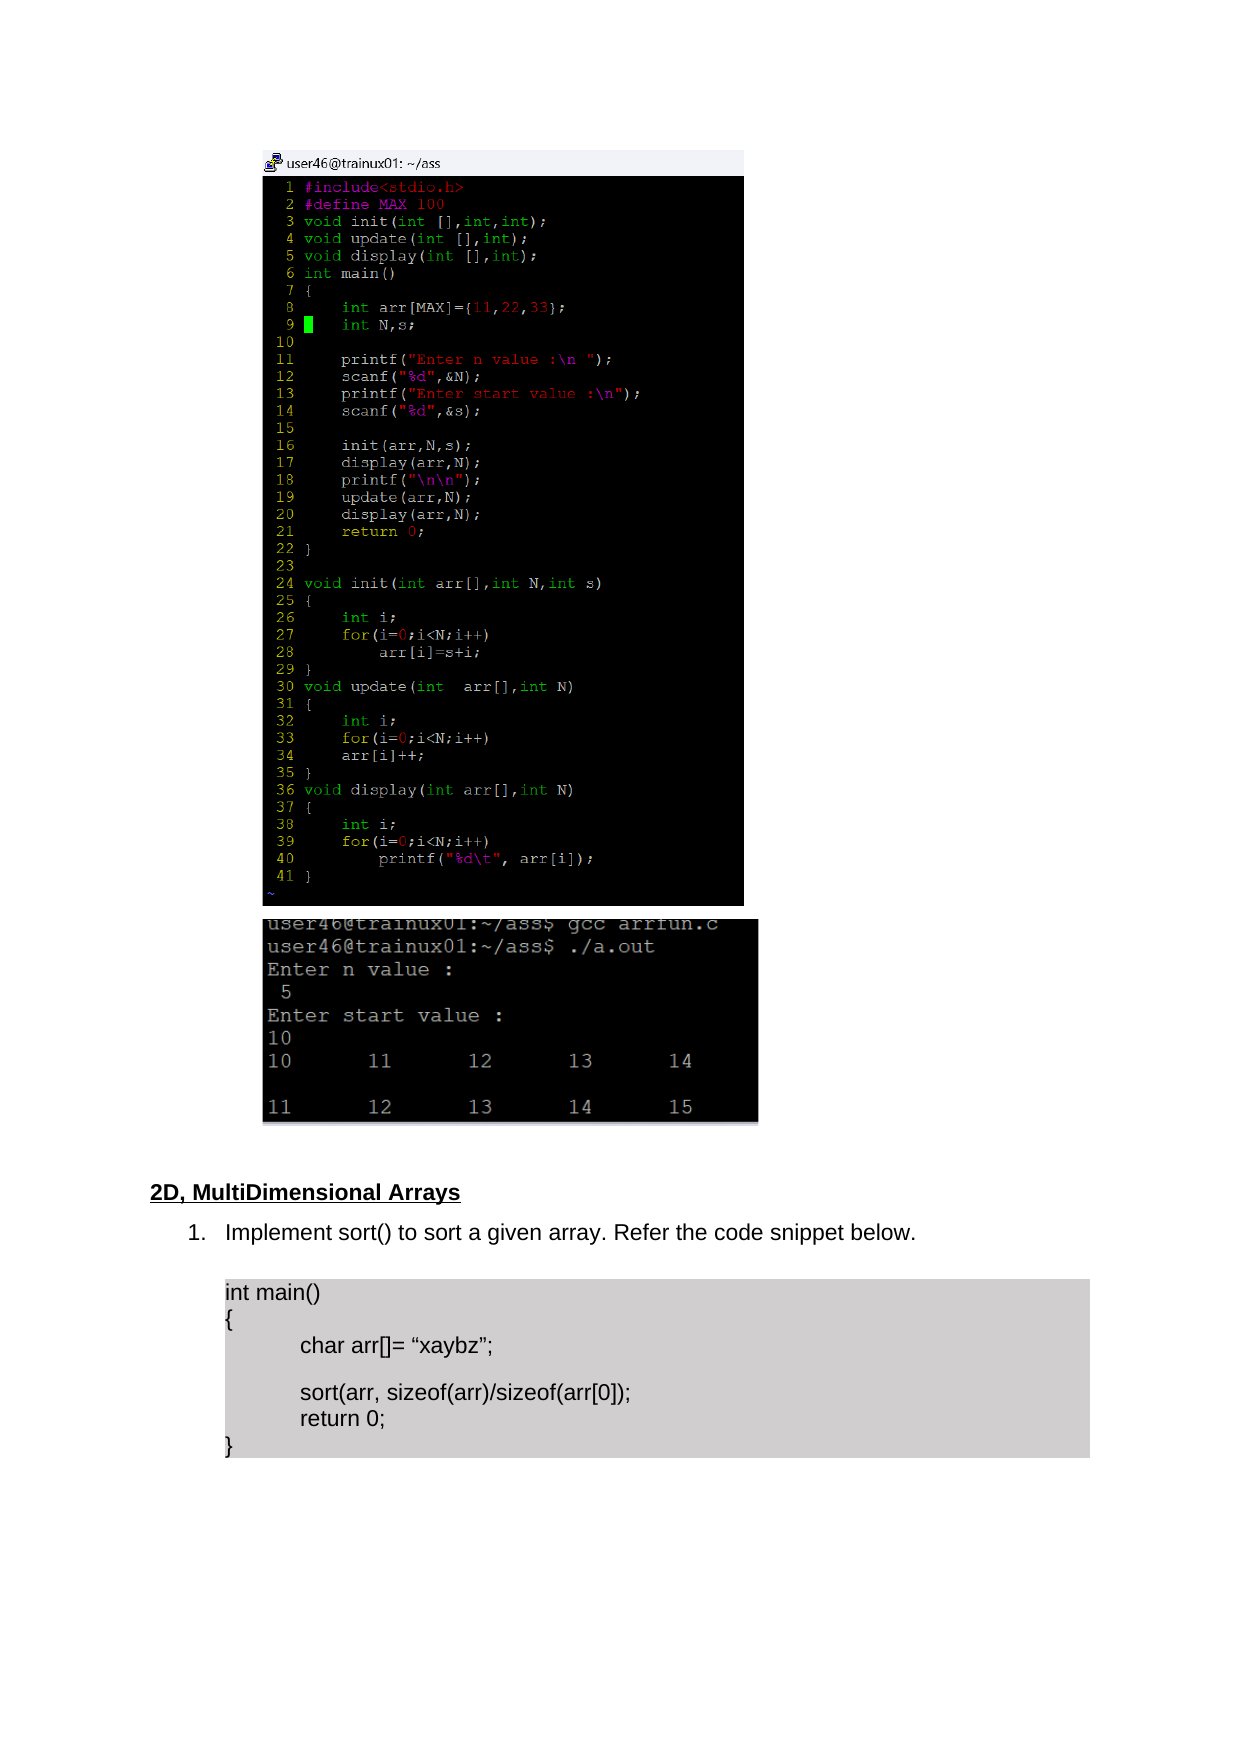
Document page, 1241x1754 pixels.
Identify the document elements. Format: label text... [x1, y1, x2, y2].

text { [225, 1305, 1090, 1332]
list return 0; [225, 1405, 1090, 1432]
text int main() [225, 1279, 1090, 1305]
list 2D, MultiDimensional Arrays [150, 1179, 1090, 1206]
picture [262, 919, 759, 1126]
list Implement sort() to sort a given array. Refer the code snippet below. [187, 1219, 1090, 1245]
list } [225, 1432, 1090, 1458]
picture [262, 150, 744, 906]
list sort(arr, sizeof(arr)/sizeof(arr[0]); [225, 1379, 1090, 1405]
text char arr[]= “xaybz”; [225, 1332, 1090, 1358]
